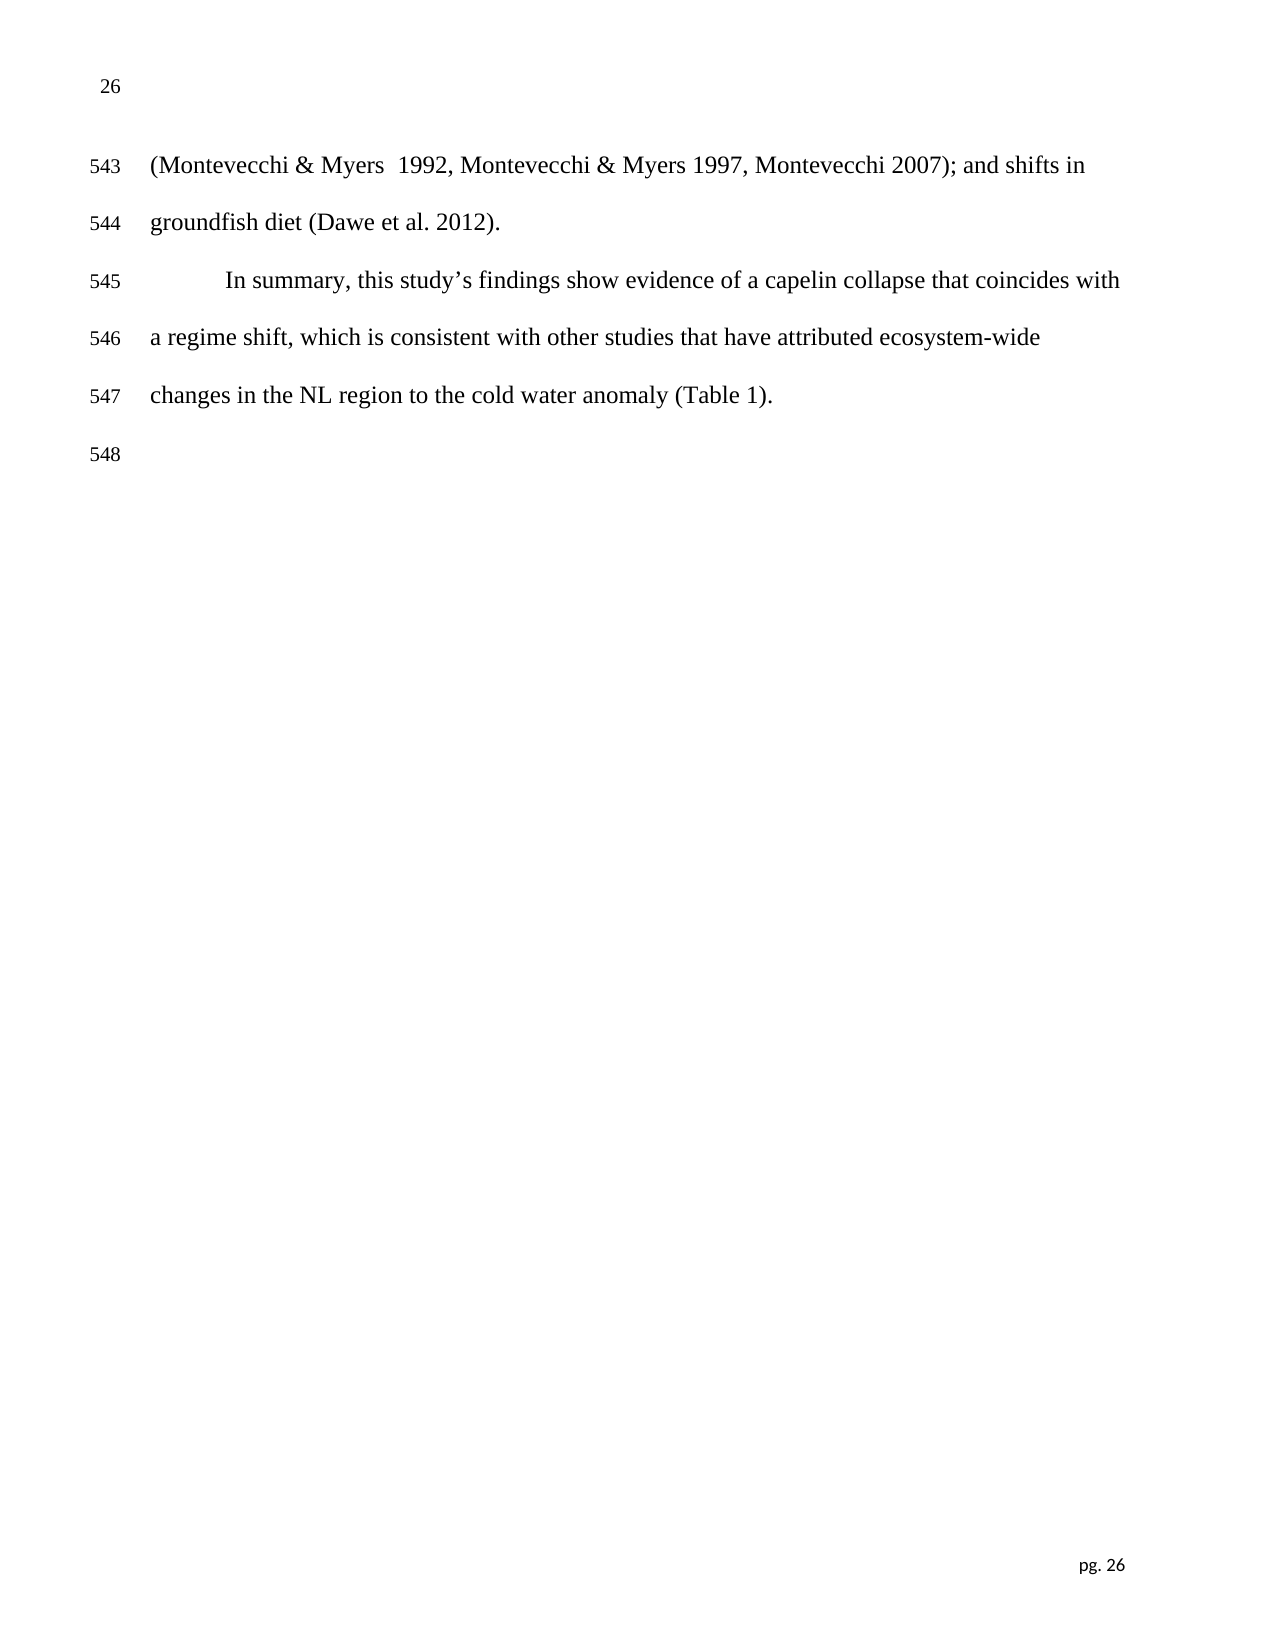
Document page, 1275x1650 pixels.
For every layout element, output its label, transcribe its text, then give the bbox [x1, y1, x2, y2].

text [150, 150, 1125, 236]
text In summary, this study’s findings show evidence of a capelin collapse that coincides with a regime shift, which is consistent with other studies that have attributed ecosystem-wide changes in the NL region to the cold water anomaly (Table 1). [150, 265, 1125, 409]
